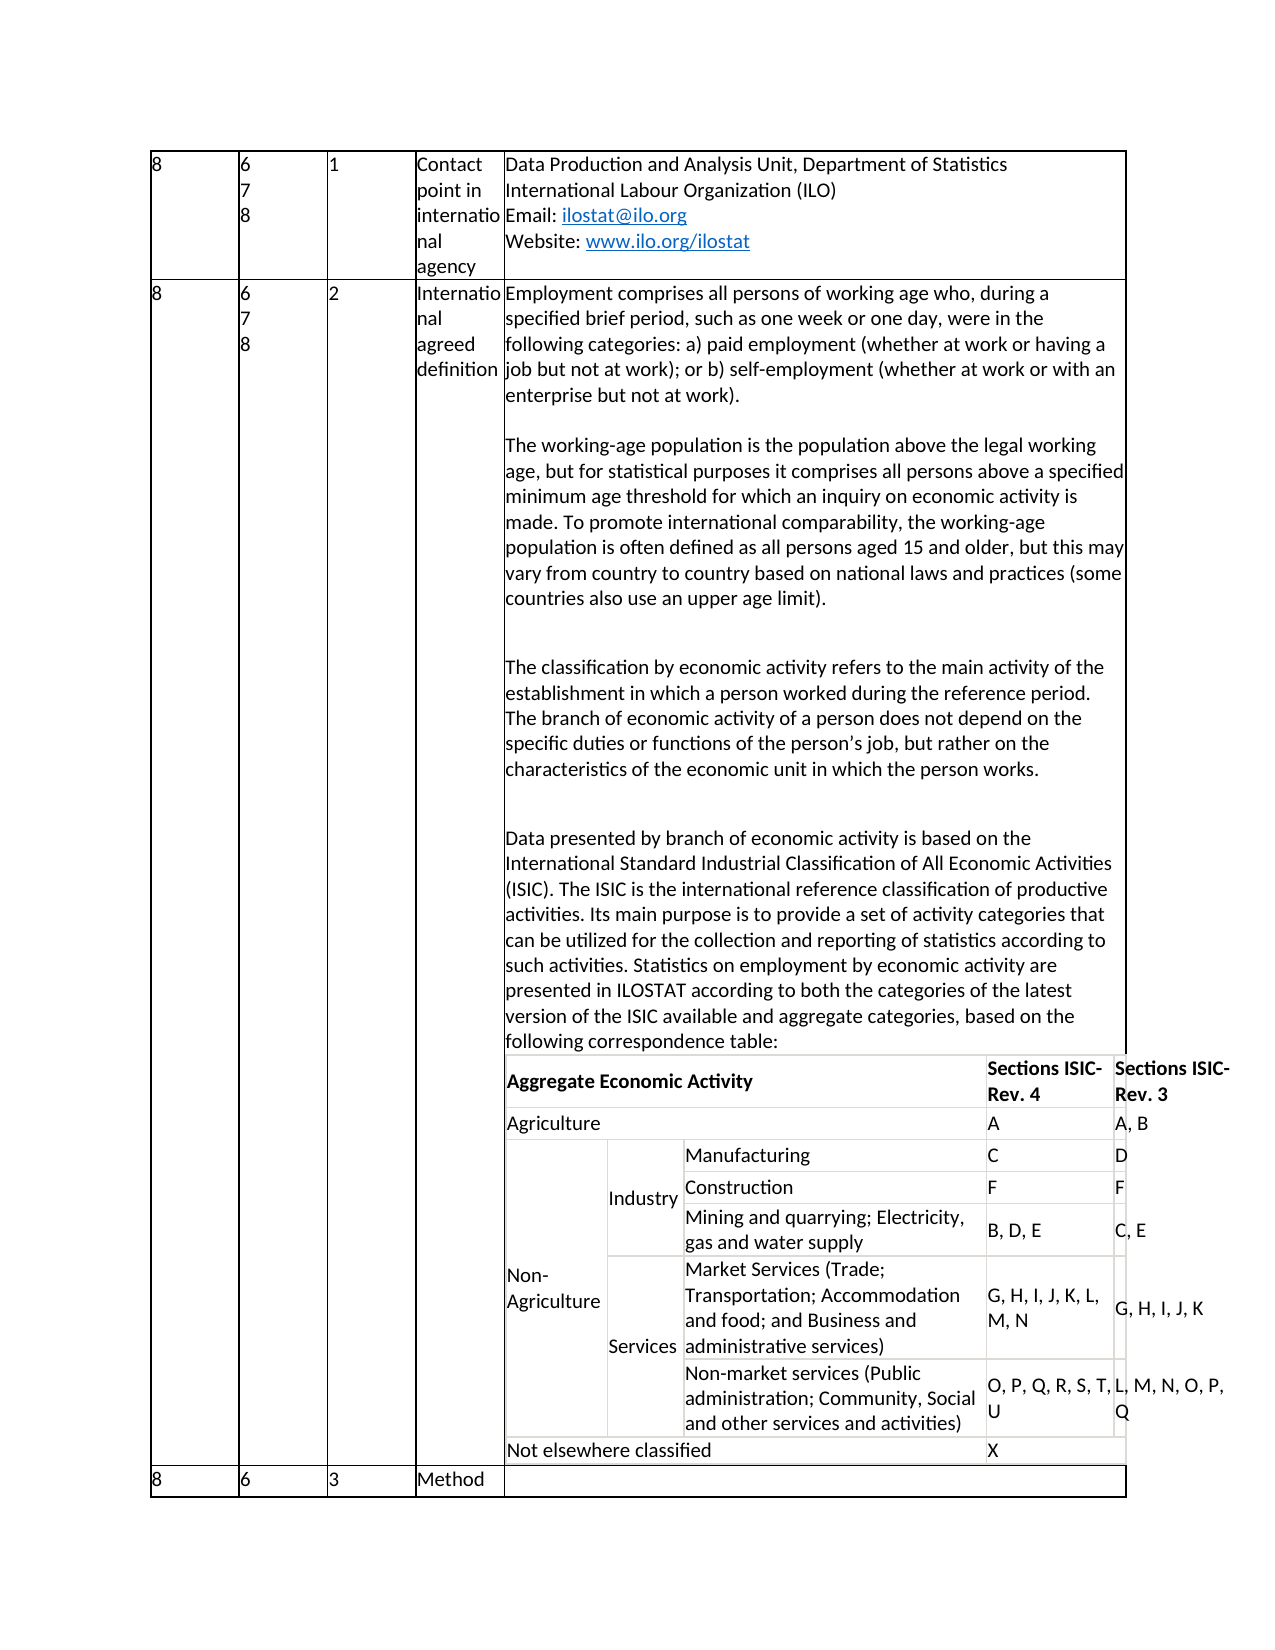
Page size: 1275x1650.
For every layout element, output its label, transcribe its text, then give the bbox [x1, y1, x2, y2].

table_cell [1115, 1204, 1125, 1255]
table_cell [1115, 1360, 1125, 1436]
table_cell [417, 1466, 504, 1496]
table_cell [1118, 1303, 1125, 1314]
table_cell 8 [152, 1466, 238, 1496]
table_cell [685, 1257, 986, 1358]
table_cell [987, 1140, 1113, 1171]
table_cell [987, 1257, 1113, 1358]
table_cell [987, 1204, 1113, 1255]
table_cell Employment comprises all persons of working age who, during a specified brief period, such as one week or one day, were in the following categories: a) paid employment (whether at work or having a job but not at work); or b) self-employment (whether at work or with an enterprise but not at work). The working-age population is the population above the legal working age, but for statistical purposes it comprises all persons above a specified minimum age threshold for which an inquiry on economic activity is made. To promote international comparability, the working-age population is often defined as all persons aged 15 and older, but this may vary from country to country based on national laws and practices (some countries also use an upper age limit). The classification by economic activity refers to the main activity of the establishment in which a person worked during the reference period. The branch of economic activity of a person does not depend on the specific duties or functions of the person’s job, but rather on the characteristics of the economic unit in which the person works. Data presented by branch of economic activity is based on the International Standard Industrial Classification of All Economic Activities (ISIC). The ISIC is the international reference classification of productive activities. Its main purpose is to provide a set of activity categories that can be utilized for the collection and reporting of statistics according to such activities. Statistics on employment by economic activity are presented in ILOSTAT according to both the categories of the latest version of the ISIC available and aggregate categories, based on the following correspondence table: [505, 280, 1125, 1054]
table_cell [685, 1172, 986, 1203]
table_cell 2 [328, 280, 415, 1465]
table_cell 3 [328, 1466, 415, 1496]
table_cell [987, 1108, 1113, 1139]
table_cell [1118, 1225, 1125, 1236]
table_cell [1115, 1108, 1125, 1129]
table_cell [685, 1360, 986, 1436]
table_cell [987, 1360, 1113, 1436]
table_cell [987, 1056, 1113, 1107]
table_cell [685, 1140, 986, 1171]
table_header 1 [328, 152, 415, 279]
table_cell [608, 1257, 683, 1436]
table_cell International agreed definition [417, 280, 504, 1465]
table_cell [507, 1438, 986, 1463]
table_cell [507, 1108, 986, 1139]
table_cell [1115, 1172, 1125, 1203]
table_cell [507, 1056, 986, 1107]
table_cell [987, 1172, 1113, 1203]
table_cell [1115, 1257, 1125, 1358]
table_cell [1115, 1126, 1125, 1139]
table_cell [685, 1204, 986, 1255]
table_cell [505, 1466, 1125, 1496]
table_header 6 7 8 [240, 152, 327, 279]
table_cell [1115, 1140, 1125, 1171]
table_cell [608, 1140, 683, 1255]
table_cell 6 7 8 [240, 280, 327, 1465]
table_header Data Production and Analysis Unit, Department of Statistics International Labour Organization (ILO) Email: ilostat@ilo.org Website: www.ilo.org/ilostat [505, 152, 1125, 279]
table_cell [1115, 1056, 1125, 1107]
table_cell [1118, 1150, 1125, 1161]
table_cell 8 [152, 280, 238, 1465]
table_header Contact point in international agency [417, 152, 504, 279]
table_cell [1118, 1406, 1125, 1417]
table_header 8 [152, 152, 238, 279]
table_cell 6 7 8 [240, 1466, 327, 1496]
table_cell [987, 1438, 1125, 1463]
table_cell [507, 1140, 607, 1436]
